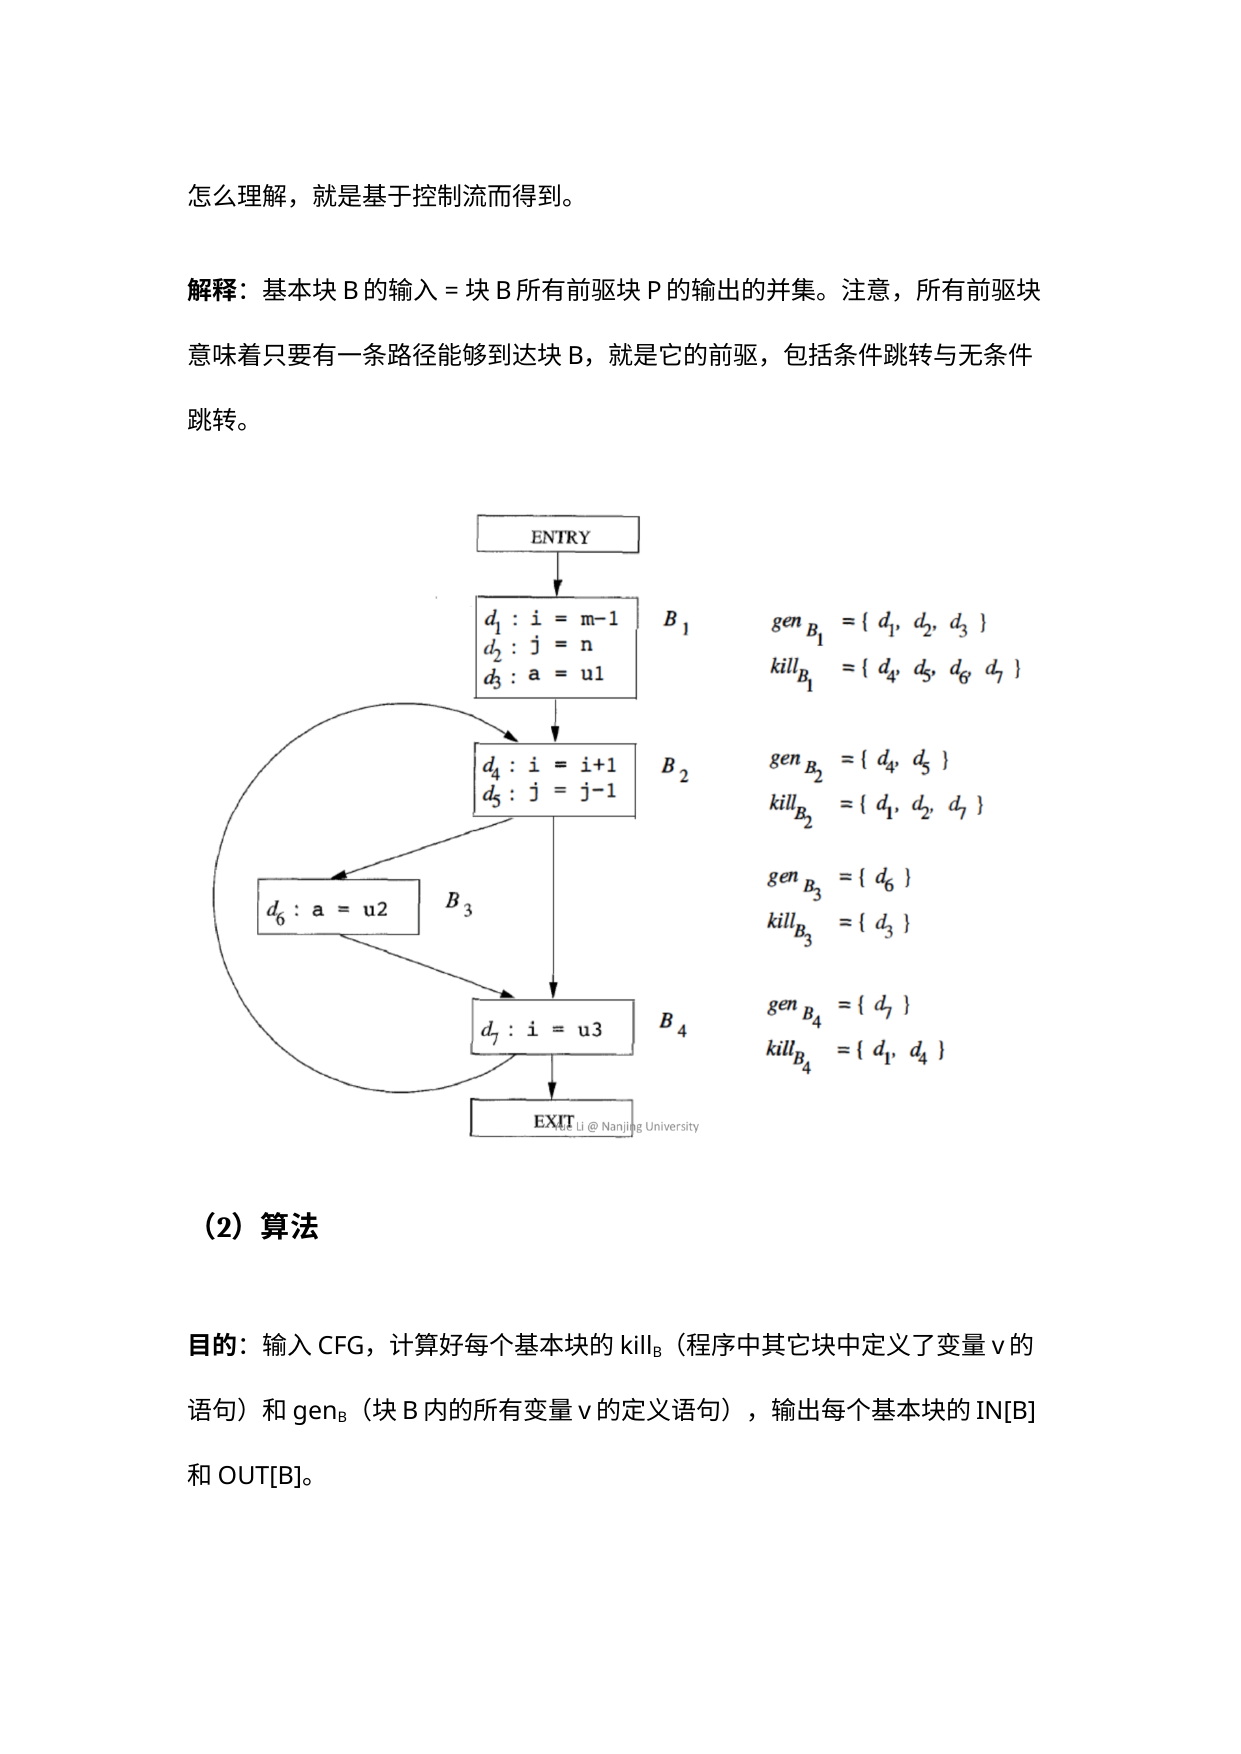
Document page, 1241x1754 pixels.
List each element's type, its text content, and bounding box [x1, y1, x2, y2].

subtitle （2）算法 [187, 1192, 1053, 1257]
text 解释：基本块B的输入 = 块B所有前驱块P的输出的并集。注意，所有前驱块意味着只要有一条路径能够到达块B，就是它的前驱，包括条件跳转与无条件跳转。 [187, 256, 1053, 451]
text 目的：输入CFG，计算好每个基本块的killB（程序中其它块中定义了变量v的语句）和genB（块B内的所有变量v的定义语句），输出每个基本块的IN[B]和OUT[B]。 [187, 1311, 1053, 1506]
picture [187, 480, 1053, 1143]
text 怎么理解，就是基于控制流而得到。 [187, 162, 1053, 227]
